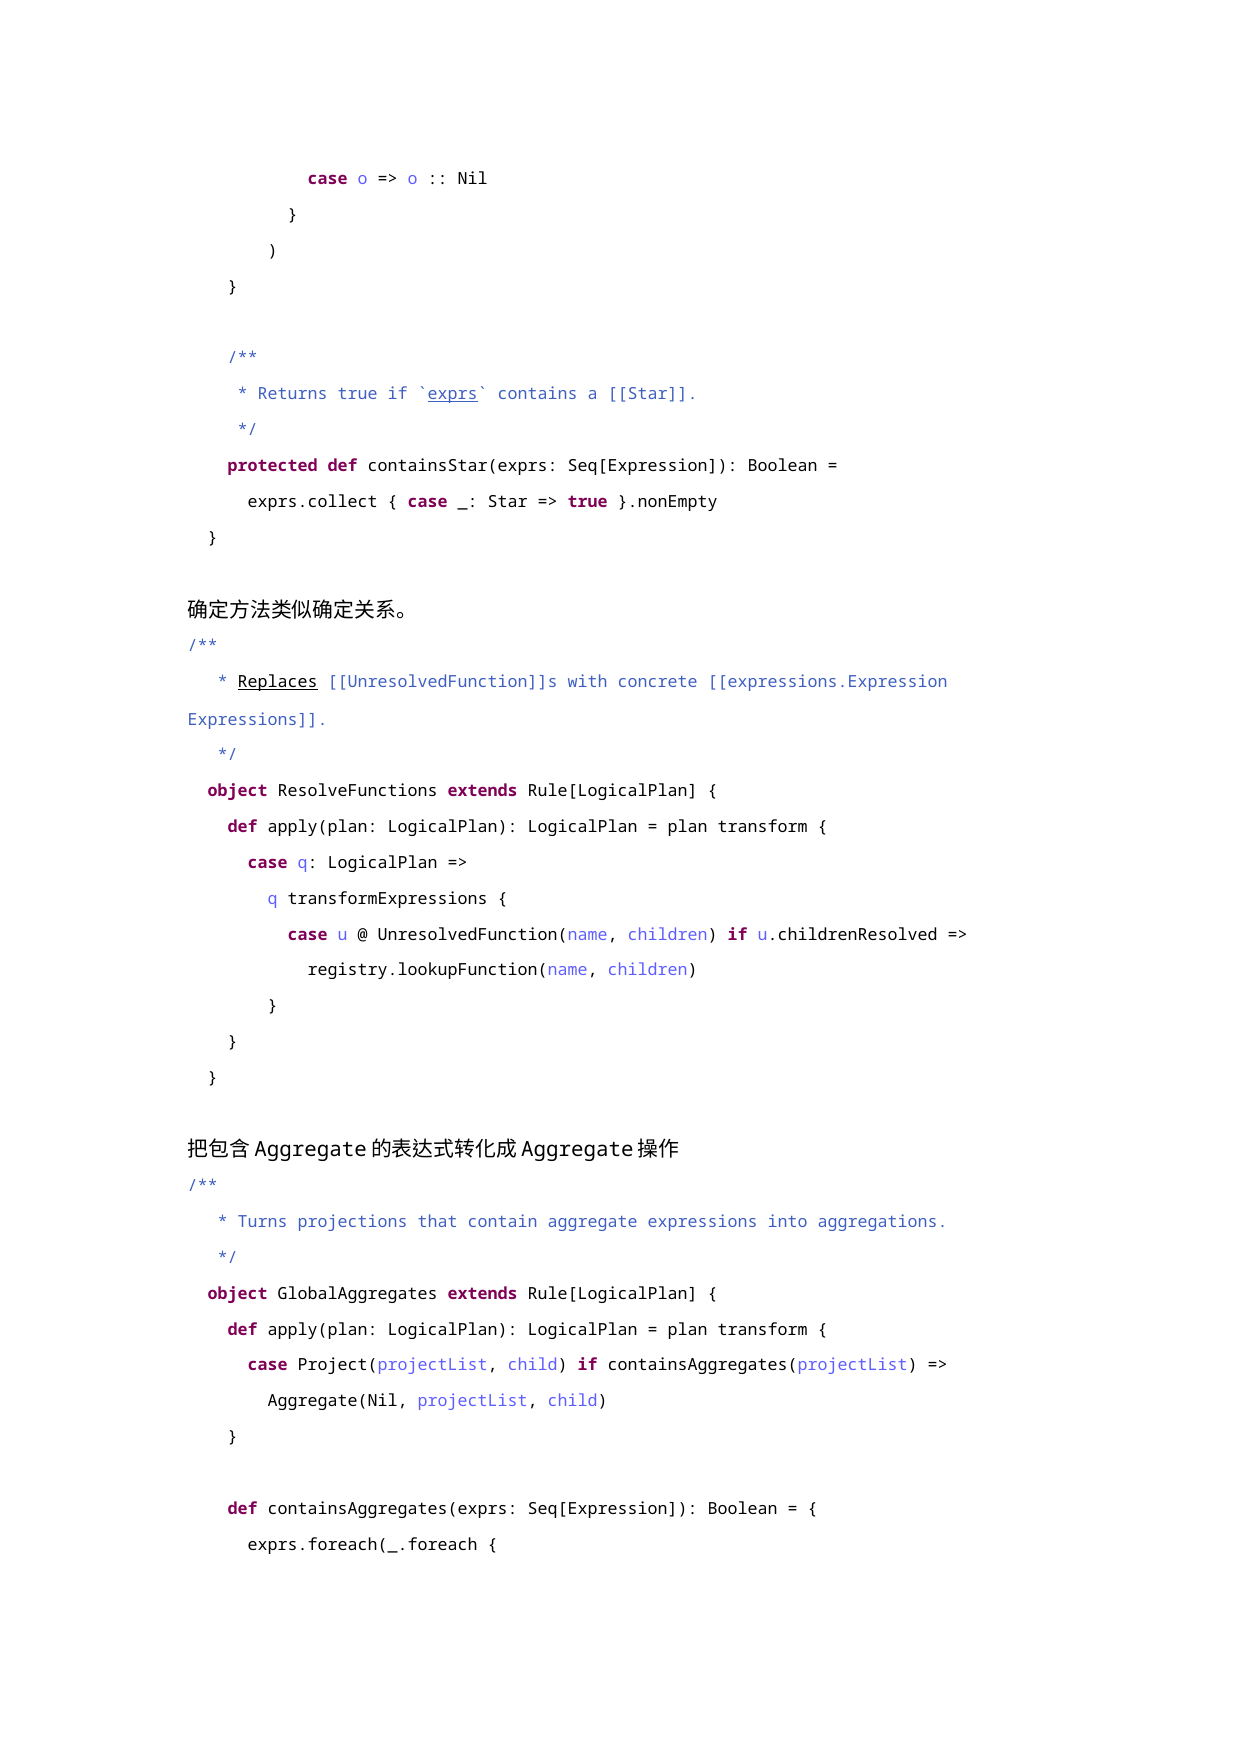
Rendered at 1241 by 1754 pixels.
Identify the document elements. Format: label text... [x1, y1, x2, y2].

text } [187, 198, 1053, 230]
text * Replaces [[UnresolvedFunction]]s with concrete [[expressions.Expression Expressions]]. [187, 665, 1053, 735]
text */ [187, 738, 1053, 771]
text } [187, 989, 1053, 1021]
text case Project(projectList, child) if containsAggregates(projectList) => [187, 1348, 1053, 1381]
text 确定方法类似确定关系。 [187, 592, 1053, 624]
text } [187, 1420, 1053, 1452]
text exprs.collect { case _: Star => true }.nonEmpty [187, 484, 1053, 517]
text object GlobalAggregates extends Rule[LogicalPlan] { [187, 1276, 1053, 1309]
text protected def containsStar(exprs: Seq[Expression]): Boolean = [187, 449, 1053, 481]
text /** [187, 1169, 1053, 1201]
text /** [187, 341, 1053, 374]
text } [187, 1061, 1053, 1093]
text Aggregate(Nil, projectList, child) [187, 1384, 1053, 1416]
text q transformExpressions { [187, 881, 1053, 914]
text */ [187, 413, 1053, 445]
text 把包含Aggregate的表达式转化成Aggregate操作 [187, 1132, 1053, 1165]
text object ResolveFunctions extends Rule[LogicalPlan] { [187, 774, 1053, 806]
text exprs.foreach(_.foreach { [187, 1527, 1053, 1560]
text case o => o :: Nil [187, 162, 1053, 194]
text def containsAggregates(exprs: Seq[Expression]): Boolean = { [187, 1491, 1053, 1524]
text ) [187, 234, 1053, 266]
text * Turns projections that contain aggregate expressions into aggregations. [187, 1205, 1053, 1237]
text case u @ UnresolvedFunction(name, children) if u.childrenResolved => [187, 917, 1053, 950]
text registry.lookupFunction(name, children) [187, 953, 1053, 986]
text def apply(plan: LogicalPlan): LogicalPlan = plan transform { [187, 1312, 1053, 1345]
text */ [187, 1241, 1053, 1273]
text } [187, 269, 1053, 302]
text } [187, 1025, 1053, 1057]
text * Returns true if `exprs` contains a [[Star]]. [187, 377, 1053, 409]
text case q: LogicalPlan => [187, 846, 1053, 878]
text } [187, 520, 1053, 553]
text def apply(plan: LogicalPlan): LogicalPlan = plan transform { [187, 810, 1053, 842]
text /** [187, 629, 1053, 662]
